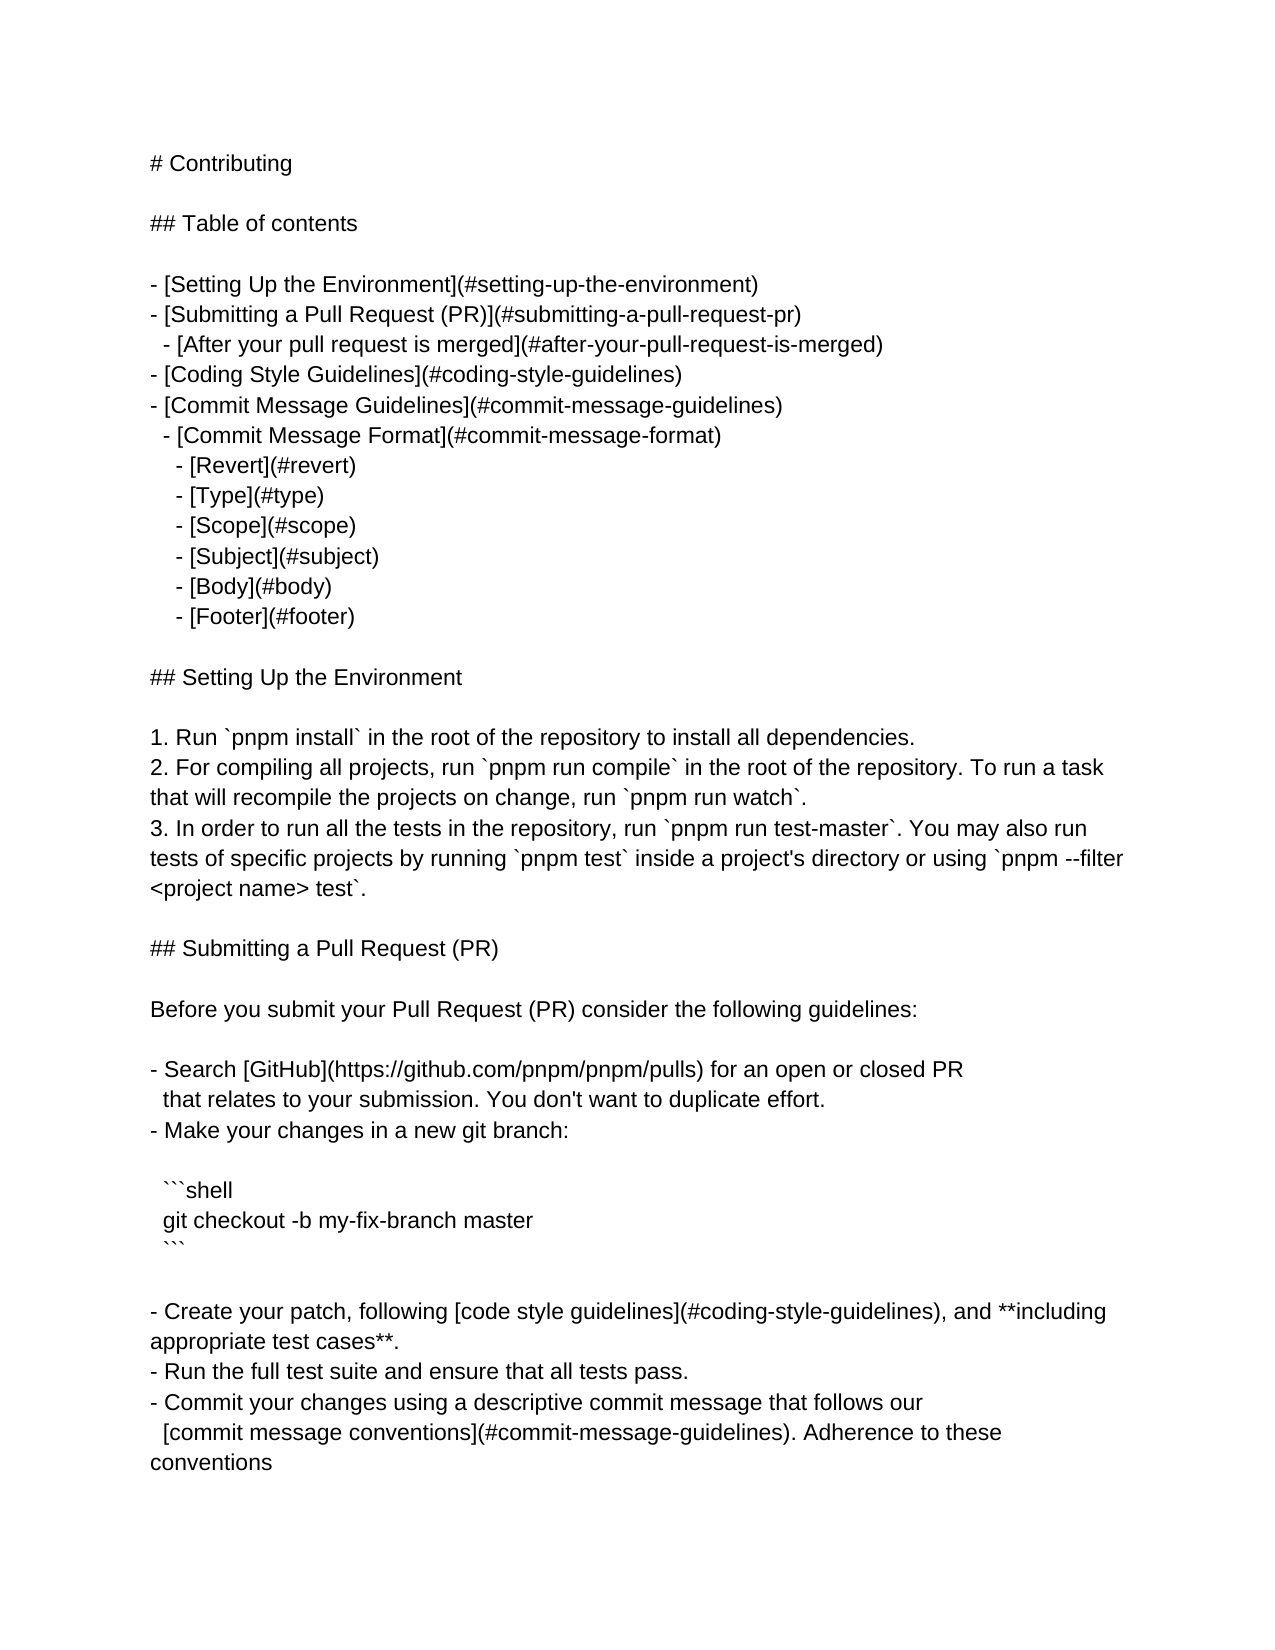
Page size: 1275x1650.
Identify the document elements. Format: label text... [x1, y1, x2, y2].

text - [After your pull request is merged](#after-your-pull-request-is-merged) [150, 331, 1125, 358]
text - [Coding Style Guidelines](#coding-style-guidelines) [150, 361, 1125, 388]
text 3. In order to run all the tests in the repository, run `pnpm run test-master`. You may also run tests of specific projects by running `pnpm test` inside a project's directory or using `pnpm --filter <project name> test`. [150, 814, 1125, 901]
text - [Scope](#scope) [150, 512, 1125, 539]
text - Create your patch, following [code style guidelines](#coding-style-guidelines), and **including appropriate test cases**. [150, 1298, 1125, 1354]
text # Contributing [150, 150, 1125, 176]
text - [Footer](#footer) [150, 603, 1125, 629]
text - Search [GitHub](https://github.com/pnpm/pnpm/pulls) for an open or closed PR [150, 1056, 1125, 1083]
text - [Type](#type) [150, 482, 1125, 509]
text 2. For compiling all projects, run `pnpm run compile` in the root of the repository. To run a task that will recompile the projects on change, run `pnpm run watch`. [150, 754, 1125, 811]
text ```shell [150, 1177, 1125, 1203]
text ## Setting Up the Environment [150, 663, 1125, 690]
text - [Body](#body) [150, 573, 1125, 599]
text 1. Run `pnpm install` in the root of the repository to install all dependencies. [150, 724, 1125, 750]
text - Commit your changes using a descriptive commit message that follows our [150, 1388, 1125, 1415]
text - [Commit Message Guidelines](#commit-message-guidelines) [150, 392, 1125, 418]
text - Run the full test suite and ensure that all tests pass. [150, 1358, 1125, 1385]
text [commit message conventions](#commit-message-guidelines). Adherence to these conventions [150, 1419, 1125, 1475]
text ## Table of contents [150, 210, 1125, 237]
text - [Commit Message Format](#commit-message-format) [150, 422, 1125, 448]
text that relates to your submission. You don't want to duplicate effort. [150, 1086, 1125, 1113]
text - [Submitting a Pull Request (PR)](#submitting-a-pull-request-pr) [150, 301, 1125, 327]
text ``` [150, 1237, 1125, 1264]
text - Make your changes in a new git branch: [150, 1117, 1125, 1143]
text - [Setting Up the Environment](#setting-up-the-environment) [150, 271, 1125, 297]
text ## Submitting a Pull Request (PR) [150, 935, 1125, 962]
text - [Revert](#revert) [150, 452, 1125, 478]
text git checkout -b my-fix-branch master [150, 1207, 1125, 1234]
text Before you submit your Pull Request (PR) consider the following guidelines: [150, 996, 1125, 1022]
text - [Subject](#subject) [150, 543, 1125, 569]
